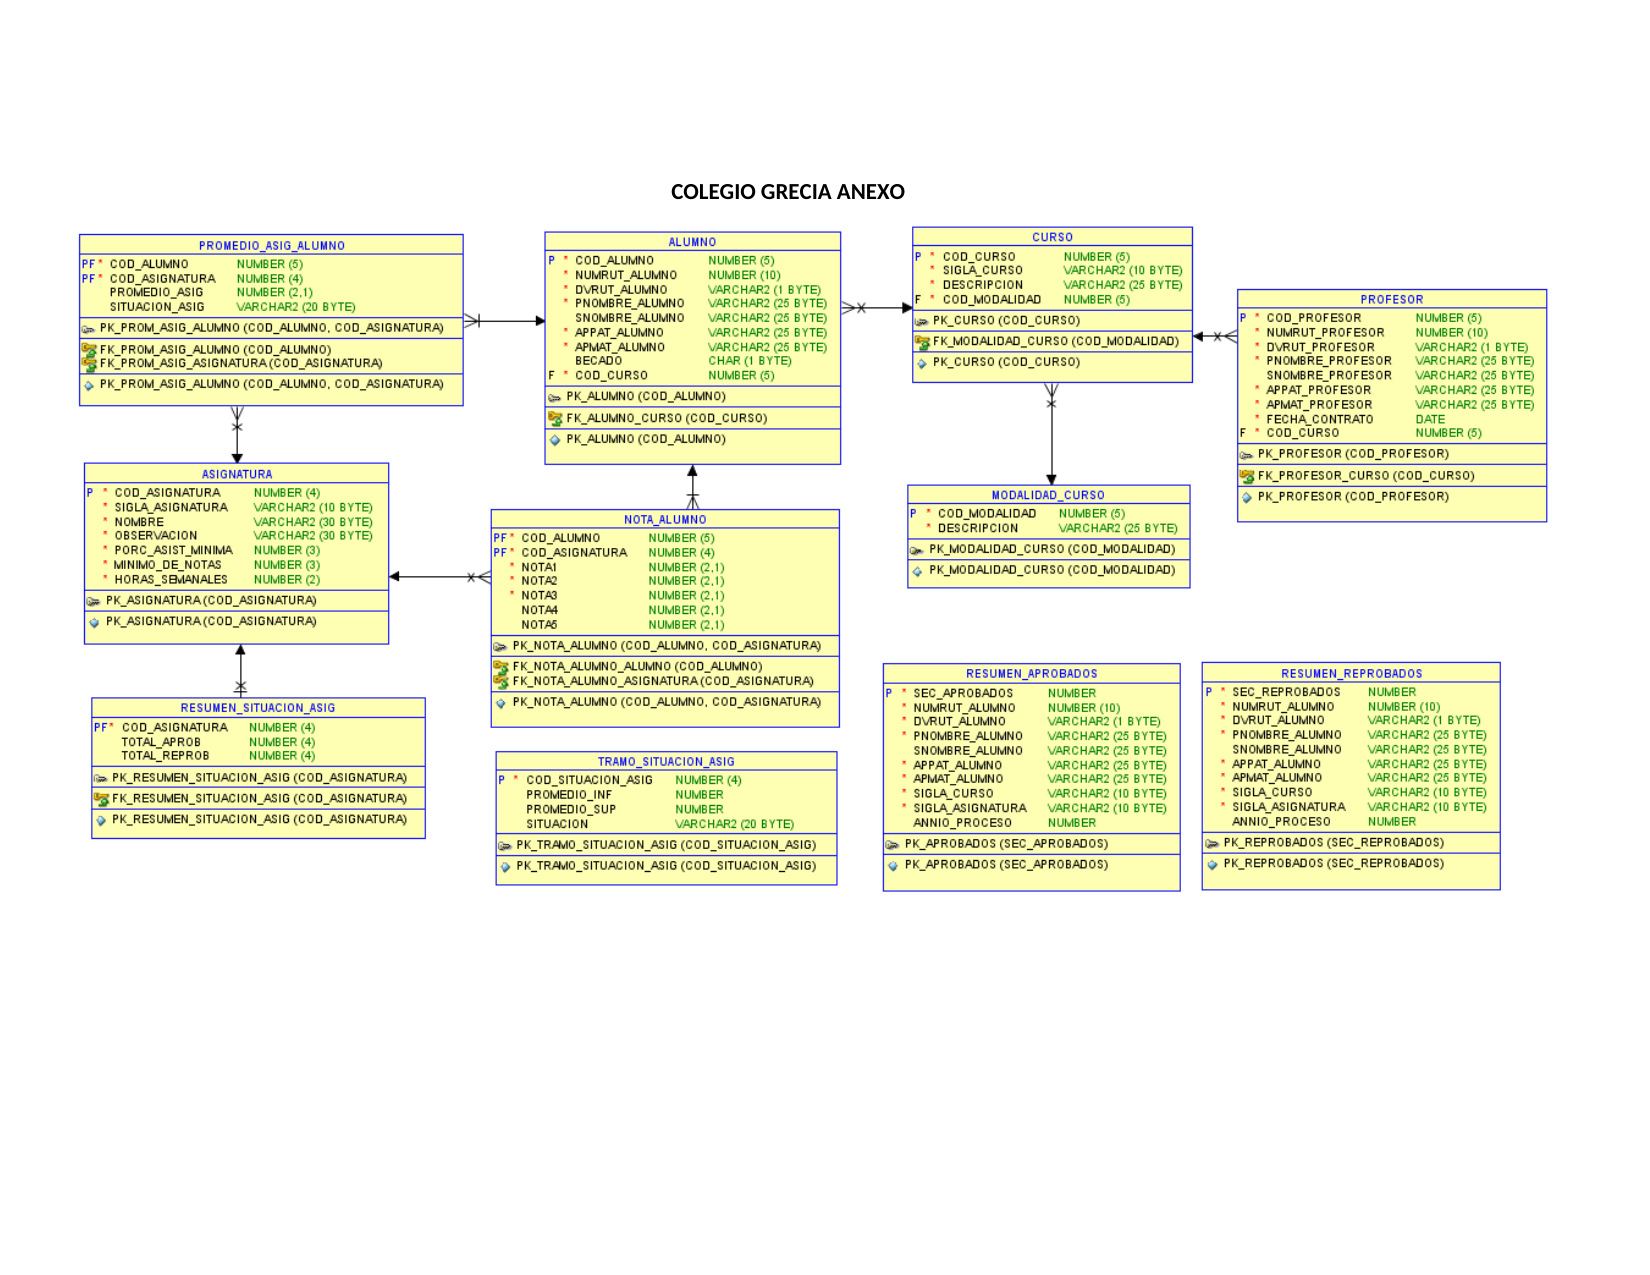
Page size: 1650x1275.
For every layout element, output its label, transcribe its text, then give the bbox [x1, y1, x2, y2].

text COLEGIO GRECIA ANEXO [74, 177, 1502, 205]
picture [73, 224, 1556, 904]
